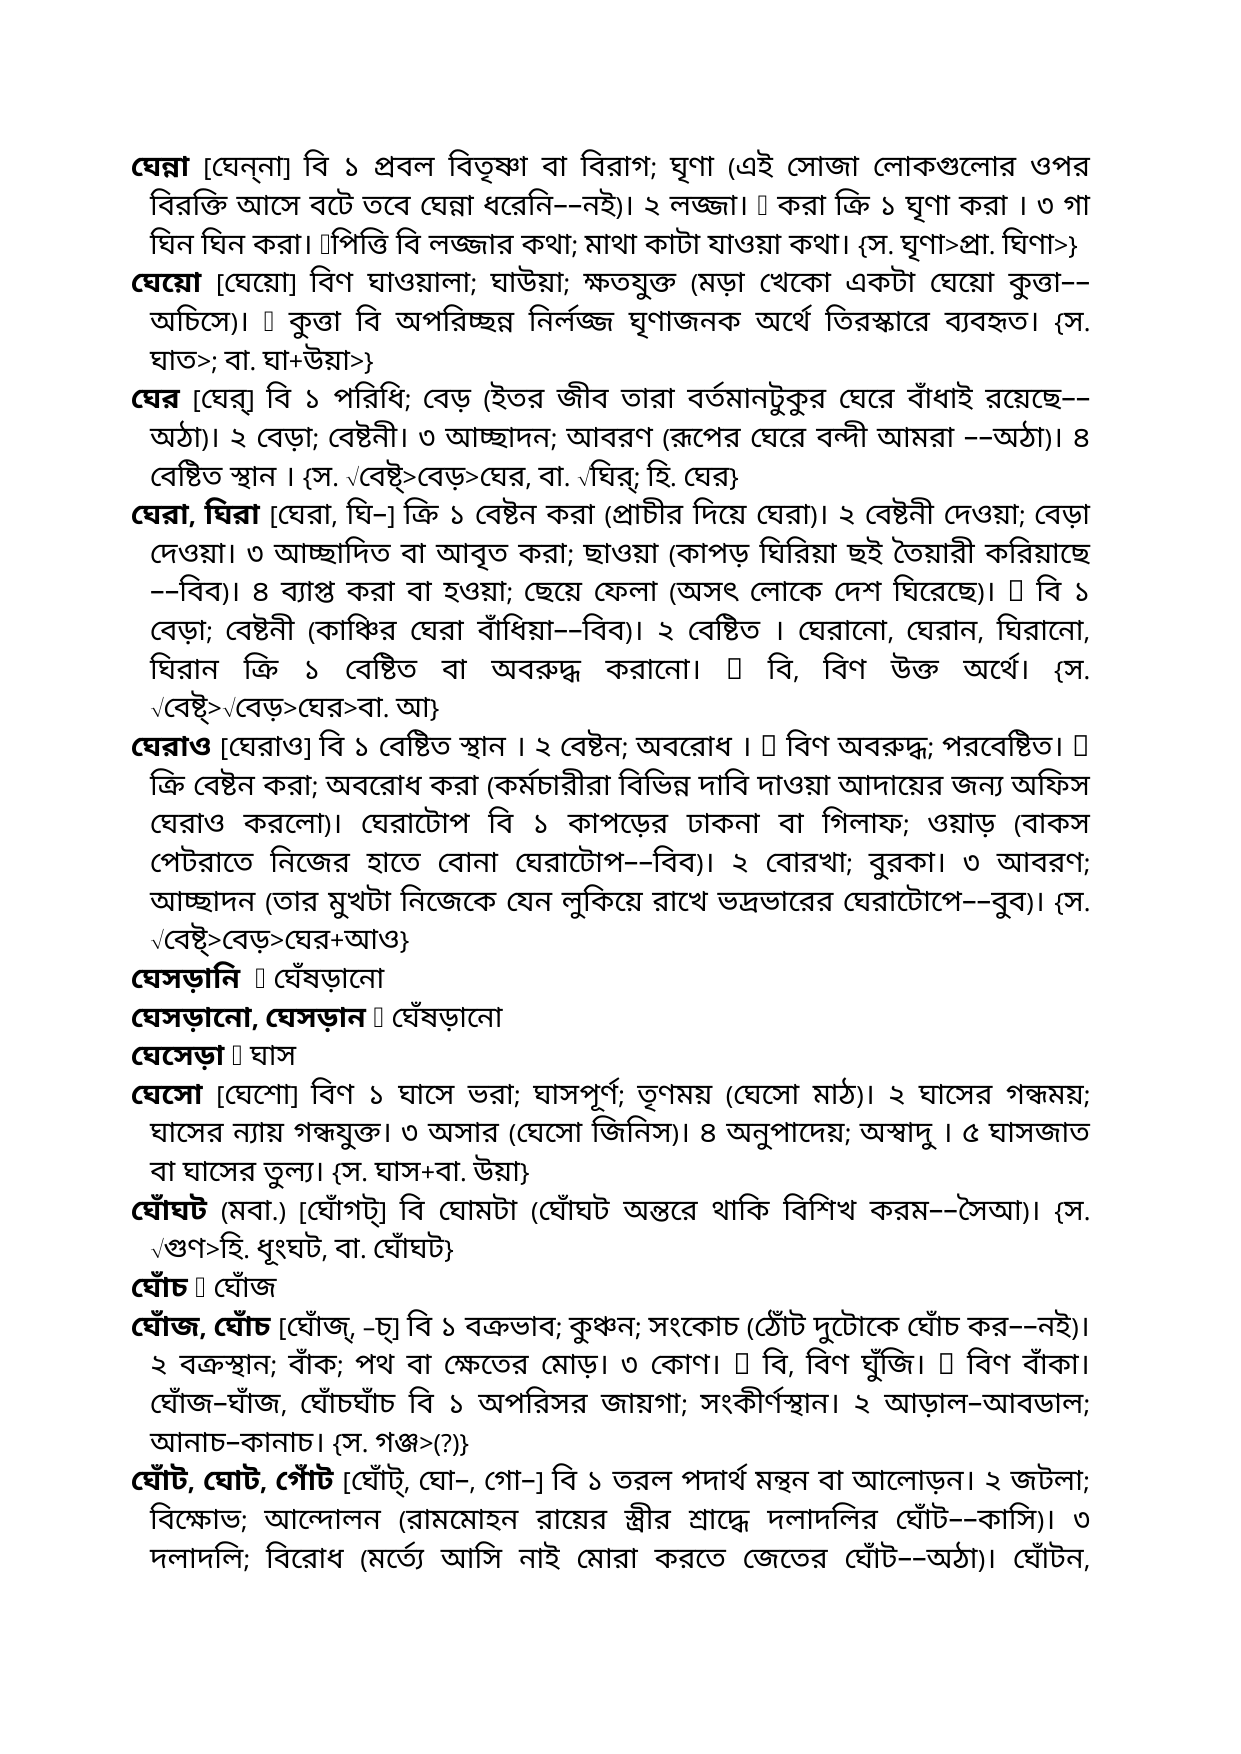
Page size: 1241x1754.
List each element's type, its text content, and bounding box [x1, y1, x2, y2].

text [131, 1464, 1090, 1580]
text ঘের [ঘের্‌] বি ১ পরিধি; বেড় (ইতর জীব তারা বর্তমানটুকুর ঘেরে বাঁধাই রয়েছে––অঠা)। ২ বেড়া; বেষ্টনী। ৩ আচ্ছাদন; আবরণ (রূপের ঘেরে বন্দী আমরা ––অঠা)। ৪ বেষ্টিত স্থান । {স. বেষ্ট্‌>বেড়>ঘের, বা. ঘির্‌; হি. ঘের} [131, 382, 1090, 498]
text ঘোঁচ ঘোঁজ [131, 1271, 1090, 1309]
text ঘেরাও [ঘেরাও] বি ১ বেষ্টিত স্থান । ২ বেষ্টন; অবরোধ । বিণ অবরুদ্ধ; পরবেষ্টিত। ক্রি বেষ্টন করা; অবরোধ করা (কর্মচারীরা বিভিন্ন দাবি দাওয়া আদায়ের জন্য অফিস ঘেরাও করলো)। ঘেরাটোপ বি ১ কাপড়ের ঢাকনা বা গিলাফ; ওয়াড় (বাকস পেটরাতে নিজের হাতে বোনা ঘেরাটোপ––বিব)। ২ বোরখা; বুরকা। ৩ আবরণ; আচ্ছাদন (তার মুখটা নিজেকে যেন লুকিয়ে রাখে ভদ্রভারের ঘেরাটোপে––বুব)। {স. বেষ্ট্‌>বেড়>ঘের+আও} [131, 730, 1090, 962]
text ঘেসো [ঘেশো] বিণ ১ ঘাসে ভরা; ঘাসপূর্ণ; তৃণময় (ঘেসো মাঠ)। ২ ঘাসের গন্ধময়; ঘাসের ন্যায় গন্ধযুক্ত। ৩ অসার (ঘেসো জিনিস)। ৪ অনুপাদেয়; অস্বাদু । ৫ ঘাসজাত বা ঘাসের তুল্য। {স. ঘাস+বা. উয়া} [131, 1077, 1090, 1193]
text ঘেন্না [ঘেন্‌না] বি ১ প্রবল বিতৃষ্ণা বা বিরাগ; ঘৃণা (এই সোজা লোকগুলোর ওপর বিরক্তি আসে বটে তবে ঘেন্না ধরেনি––নই)। ২ লজ্জা। করা ক্রি ১ ঘৃণা করা । ৩ গা ঘিন ঘিন করা। পিত্তি বি লজ্জার কথা; মাথা কাটা যাওয়া কথা। {স. ঘৃণা>প্রা. ঘিণা>} [131, 150, 1090, 266]
text ঘেসেড়া ঘাস [131, 1039, 1090, 1077]
text ঘোঁজ, ঘোঁচ [ঘোঁজ্‌, –চ্‌] বি ১ বক্রভাব; কুঞ্চন; সংকোচ (ঠোঁট দুটোকে ঘোঁচ কর––নই)। ২ বক্রস্থান; বাঁক; পথ বা ক্ষেতের মোড়। ৩ কোণ। বি, বিণ ঘুঁজি। বিণ বাঁকা। ঘোঁজ–ঘাঁজ, ঘোঁচঘাঁচ বি ১ অপরিসর জায়গা; সংকীর্ণস্থান। ২ আড়াল–আবডাল; আনাচ–কানাচ। {স. গঞ্জ>(?)} [131, 1309, 1090, 1464]
text ঘোঁঘট (মবা.) [ঘোঁগট্‌] বি ঘোমটা (ঘোঁঘট অন্তরে থাকি বিশিখ করম––সৈআ)। {স. গুণ>হি. ধূংঘট, বা. ঘোঁঘট} [131, 1193, 1090, 1271]
text ঘেসড়ানি ঘেঁষড়ানো [131, 962, 1090, 1000]
text ঘেসড়ানো, ঘেসড়ান ঘেঁষড়ানো [131, 1000, 1090, 1039]
text ঘেয়ো [ঘেয়ো] বিণ ঘাওয়ালা; ঘাউয়া; ক্ষতযুক্ত (মড়া খেকো একটা ঘেয়ো কুত্তা––অচিসে)। কুত্তা বি অপরিচ্ছন্ন নির্লজ্জ ঘৃণাজনক অর্থে তিরস্কারে ব্যবহৃত। {স. ঘাত>; বা. ঘা+উয়া>} [131, 266, 1090, 382]
text ঘেরা, ঘিরা [ঘেরা, ঘি–] ক্রি ১ বেষ্টন করা (প্রাচীর দিয়ে ঘেরা)। ২ বেষ্টনী দেওয়া; বেড়া দেওয়া। ৩ আচ্ছাদিত বা আবৃত করা; ছাওয়া (কাপড় ঘিরিয়া ছই তৈয়ারী করিয়াছে ––বিব)। ৪ ব্যাপ্ত করা বা হওয়া; ছেয়ে ফেলা (অসৎ লোকে দেশ ঘিরেছে)। বি ১ বেড়া; বেষ্টনী (কাঞ্চির ঘেরা বাঁধিয়া––বিব)। ২ বেষ্টিত । ঘেরানো, ঘেরান, ঘিরানো, ঘিরান ক্রি ১ বেষ্টিত বা অবরুদ্ধ করানো। বি, বিণ উক্ত অর্থে। {স. বেষ্ট্‌>বেড়>ঘের>বা. আ} [131, 498, 1090, 730]
